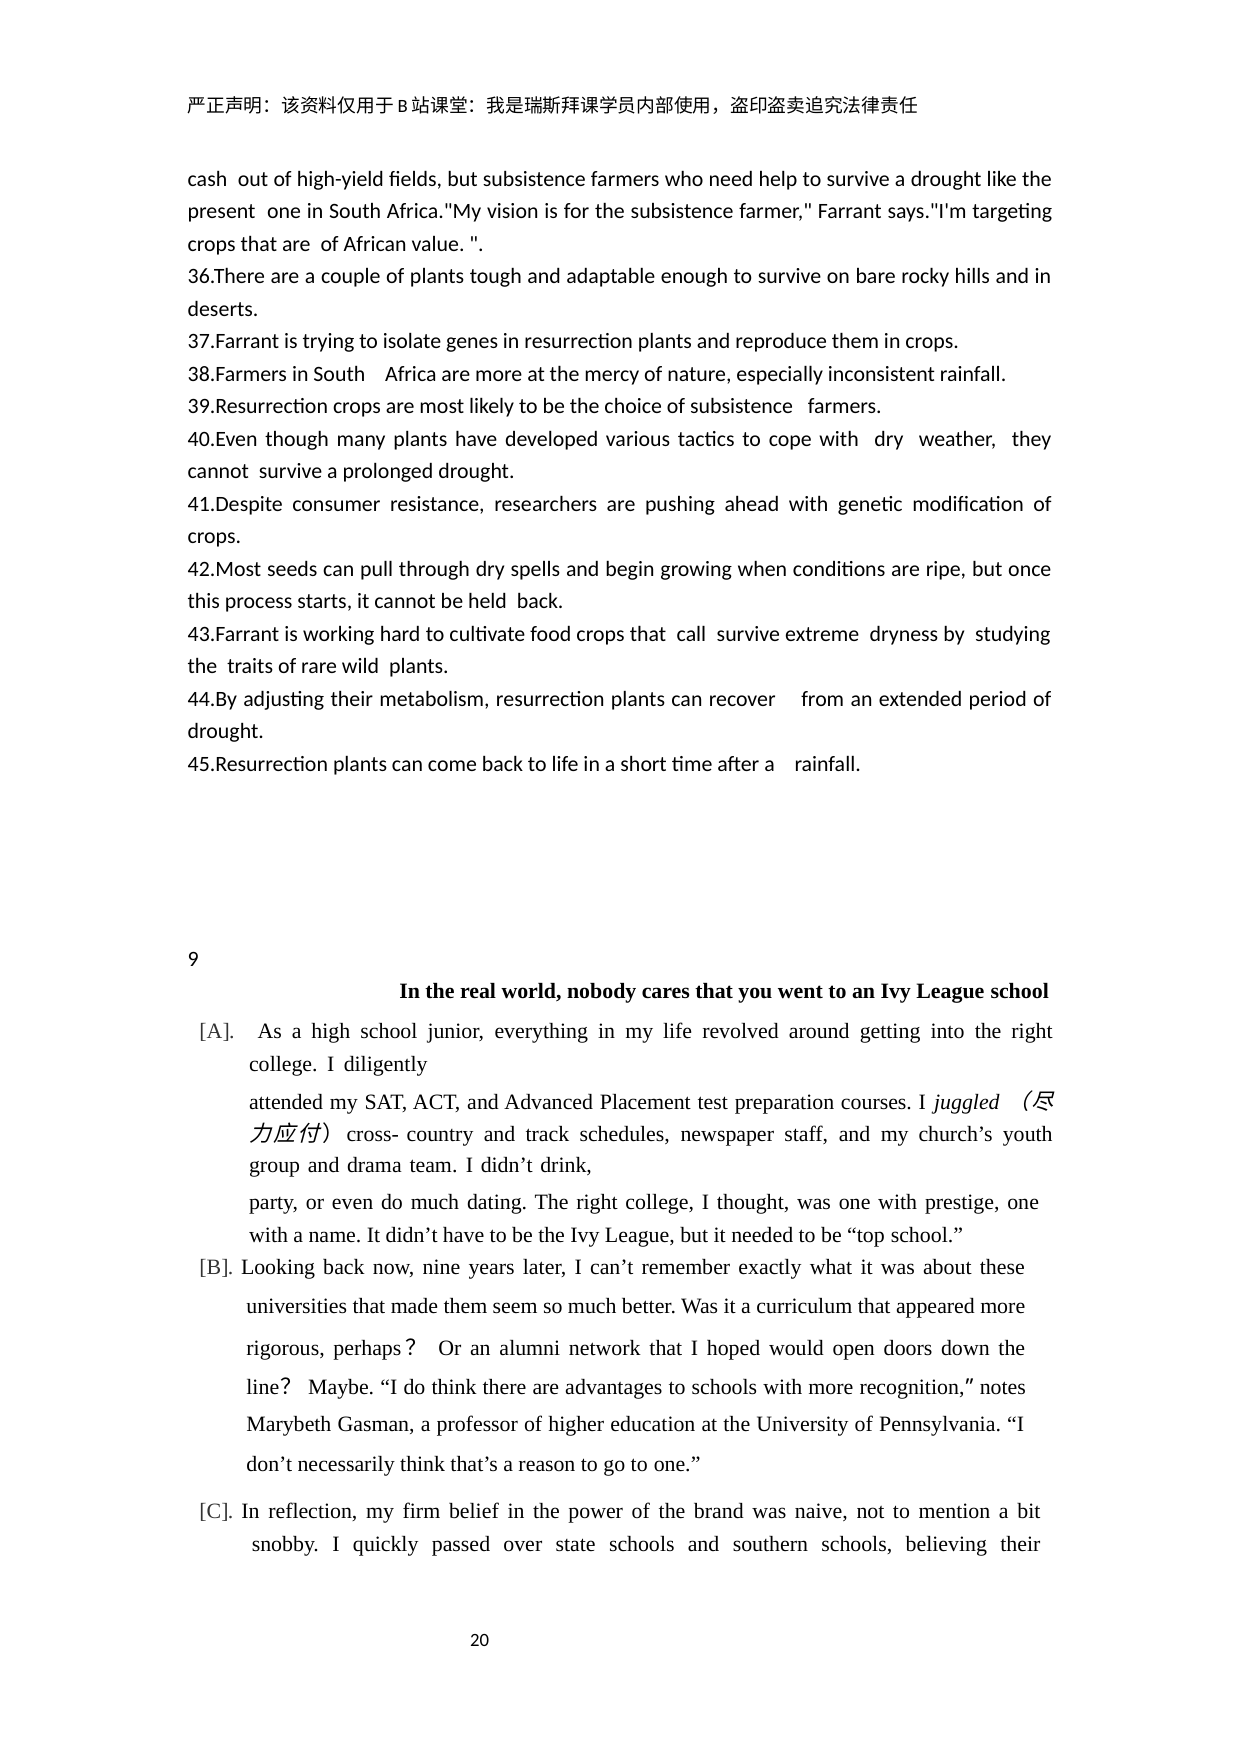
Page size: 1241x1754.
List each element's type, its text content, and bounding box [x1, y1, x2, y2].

text 37.Farrant is trying to isolate genes in resurrection plants and reproduce them in crops. [187, 324, 1053, 357]
text 42.Most seeds can pull through dry spells and begin growing when conditions are ripe, but once this process starts, it cannot be held back. [187, 552, 1053, 617]
text 38.Farmers in South Africa are more at the mercy of nature, especially inconsistent rainfall. [187, 357, 1053, 389]
text 36.There are a couple of plants tough and adaptable enough to survive on bare rocky hills and in deserts. [187, 259, 1053, 324]
text 43.Farrant is working hard to cultivate food crops that call survive extreme dryness by studying the traits of rare wild plants. [187, 617, 1053, 682]
text [A]. As a high school junior, everything in my life revolved around getting into the right college. I diligently [199, 1015, 1053, 1080]
text attended my SAT, ACT, and Advanced Placement test preparation courses. I juggled （尽力应付）cross- country and track schedules, newspaper staff, and my church’s youth group and drama team. I didn’t drink, [249, 1083, 1053, 1181]
text 41.Despite consumer resistance, researchers are pushing ahead with genetic modification of crops. [187, 487, 1053, 552]
text party, or even do much dating. The right college, I thought, was one with prestige, one with a name. It didn’t have to be the Ivy League, but it needed to be “top school.” [249, 1186, 1041, 1251]
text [199, 1495, 1041, 1560]
text [B]. Looking back now, nine years later, I can’t remember exactly what it was about these universities that made them seem so much better. Was it a curriculum that appeared more rigorous, perhaps？ Or an alumni network that I hoped would open doors down the line？ Maybe. “I do think there are advantages to schools with more recognition,” notes Marybeth Gasman, a professor of higher education at the University of Pennsylvania. “I don’t necessarily think that’s a reason to go to one.” [199, 1251, 1026, 1479]
text 45.Resurrection plants can come back to life in a short time after a rainfall. [187, 747, 1053, 779]
text 9 [187, 942, 1053, 974]
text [187, 162, 1053, 259]
text In the real world, nobody cares that you went to an Ivy League school [399, 975, 1053, 1007]
text 40.Even though many plants have developed various tactics to cope with dry weather, they cannot survive a prolonged drought. [187, 422, 1053, 487]
text 39.Resurrection crops are most likely to be the choice of subsistence farmers. [187, 389, 1053, 422]
text 44.By adjusting their metabolism, resurrection plants can recover from an extended period of drought. [187, 682, 1053, 747]
